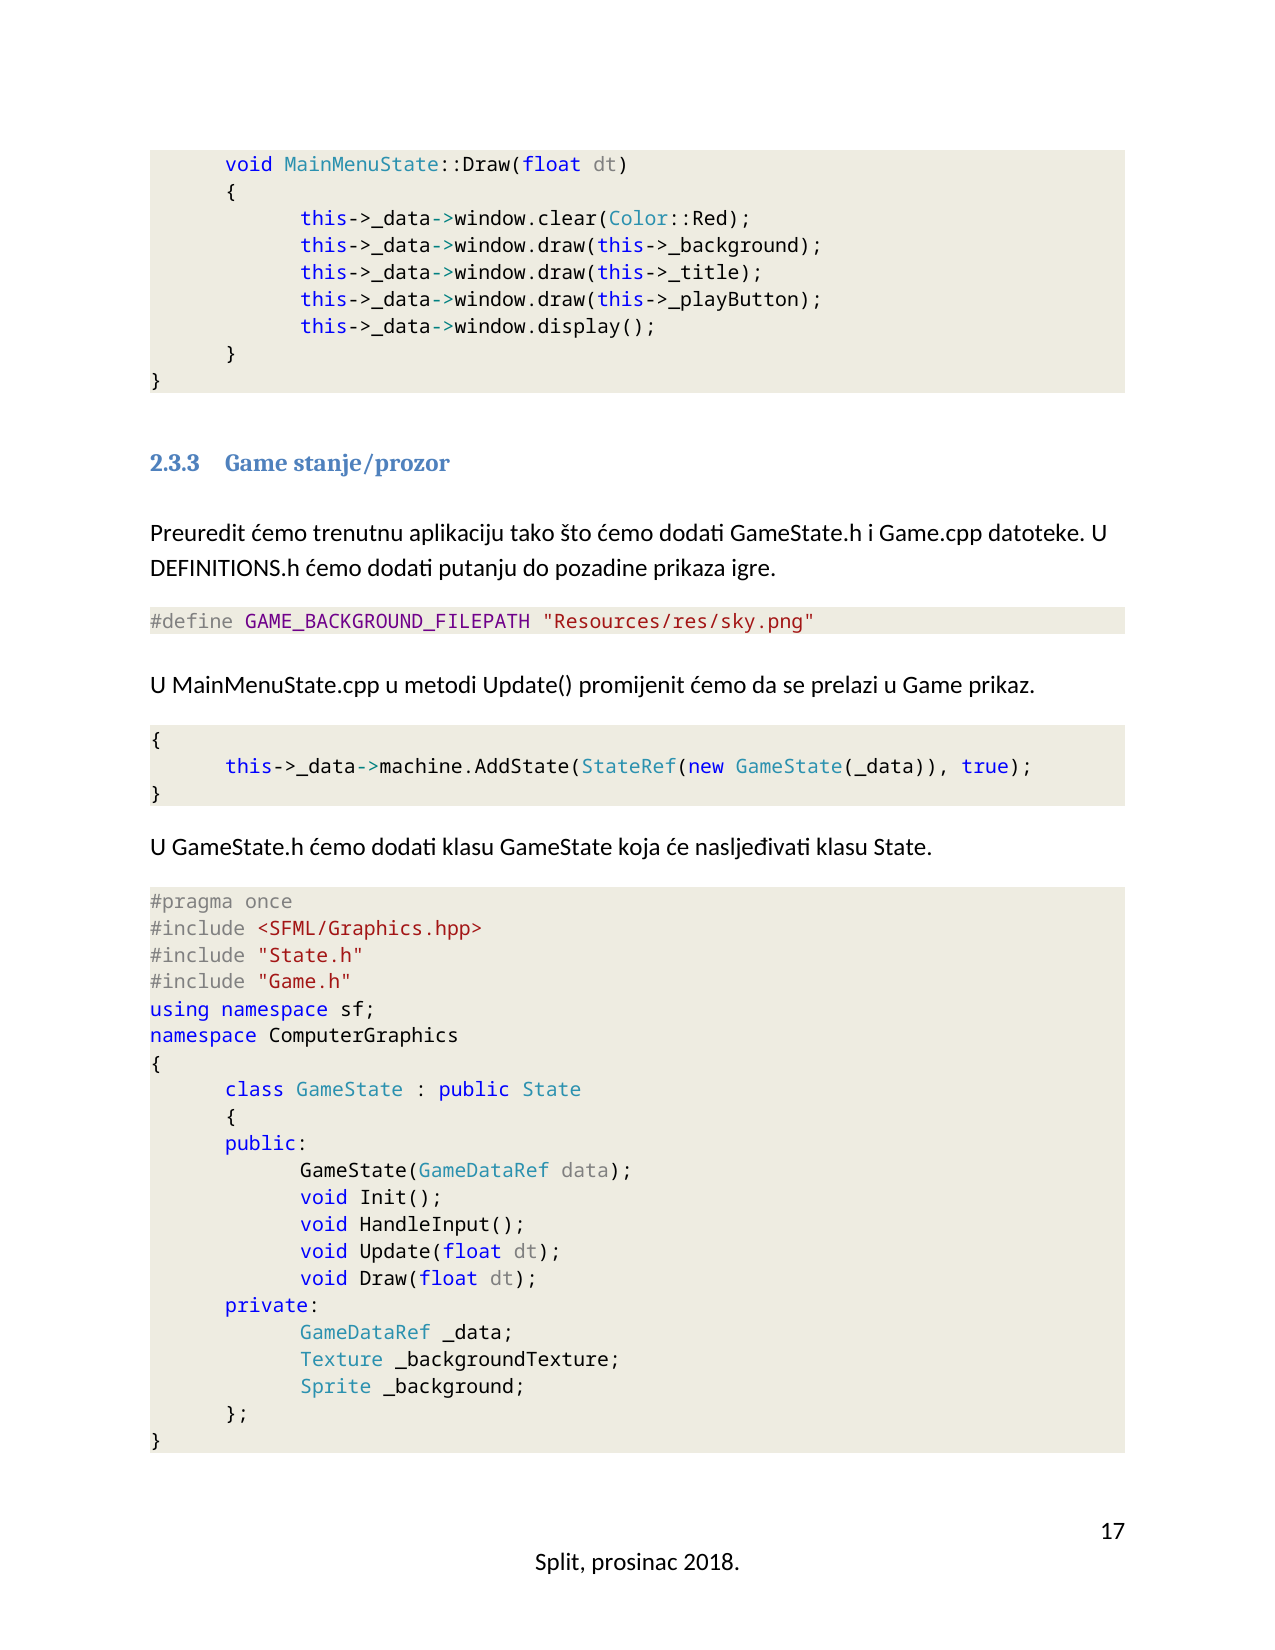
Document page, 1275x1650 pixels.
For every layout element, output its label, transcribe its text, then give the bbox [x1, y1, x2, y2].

text this->_data->window.draw(this->_background); [150, 231, 1125, 258]
text { [150, 177, 1125, 204]
text #include "State.h" [150, 941, 1125, 968]
text GameDataRef _data; [150, 1318, 1125, 1346]
text this->_data->window.clear(Color::Red); [150, 204, 1125, 231]
subtitle Game stanje/prozor [150, 449, 1125, 477]
text { [150, 1103, 1125, 1130]
text void Draw(float dt); [150, 1264, 1125, 1292]
text U GameState.h ćemo dodati klasu GameState koja će nasljeđivati klasu State. [150, 831, 1125, 862]
text } [150, 779, 1125, 806]
text } [150, 1426, 1125, 1453]
text { [150, 1049, 1125, 1076]
text #pragma once [150, 887, 1125, 914]
text void MainMenuState::Draw(float dt) [150, 150, 1125, 177]
text GameState(GameDataRef data); [150, 1157, 1125, 1184]
text public: [150, 1130, 1125, 1157]
text Texture _backgroundTexture; [150, 1346, 1125, 1372]
text void HandleInput(); [150, 1211, 1125, 1238]
text U MainMenuState.cpp u metodi Update() promijenit ćemo da se prelazi u Game prikaz. [150, 669, 1125, 700]
text this->_data->window.draw(this->_title); [150, 258, 1125, 285]
text void Update(float dt); [150, 1238, 1125, 1264]
text this->_data->window.draw(this->_playButton); [150, 285, 1125, 312]
text } [150, 339, 1125, 366]
text this->_data->window.display(); [150, 312, 1125, 339]
text #include <SFML/Graphics.hpp> [150, 914, 1125, 941]
text void Init(); [150, 1184, 1125, 1211]
text this->_data->machine.AddState(StateRef(new GameState(_data)), true); [150, 752, 1125, 779]
text }; [150, 1399, 1125, 1426]
text class GameState : public State [150, 1076, 1125, 1103]
text } [150, 366, 1125, 393]
text Preuredit ćemo trenutnu aplikaciju tako što ćemo dodati GameState.h i Game.cpp datoteke. U DEFINITIONS.h ćemo dodati putanju do pozadine prikaza igre. [150, 517, 1125, 582]
text #include "Game.h" [150, 968, 1125, 995]
text using namespace sf; [150, 995, 1125, 1022]
text Sprite _background; [150, 1372, 1125, 1399]
text namespace ComputerGraphics [150, 1022, 1125, 1049]
text #define GAME_BACKGROUND_FILEPATH "Resources/res/sky.png" [150, 607, 1125, 634]
text private: [150, 1292, 1125, 1318]
text { [150, 725, 1125, 752]
